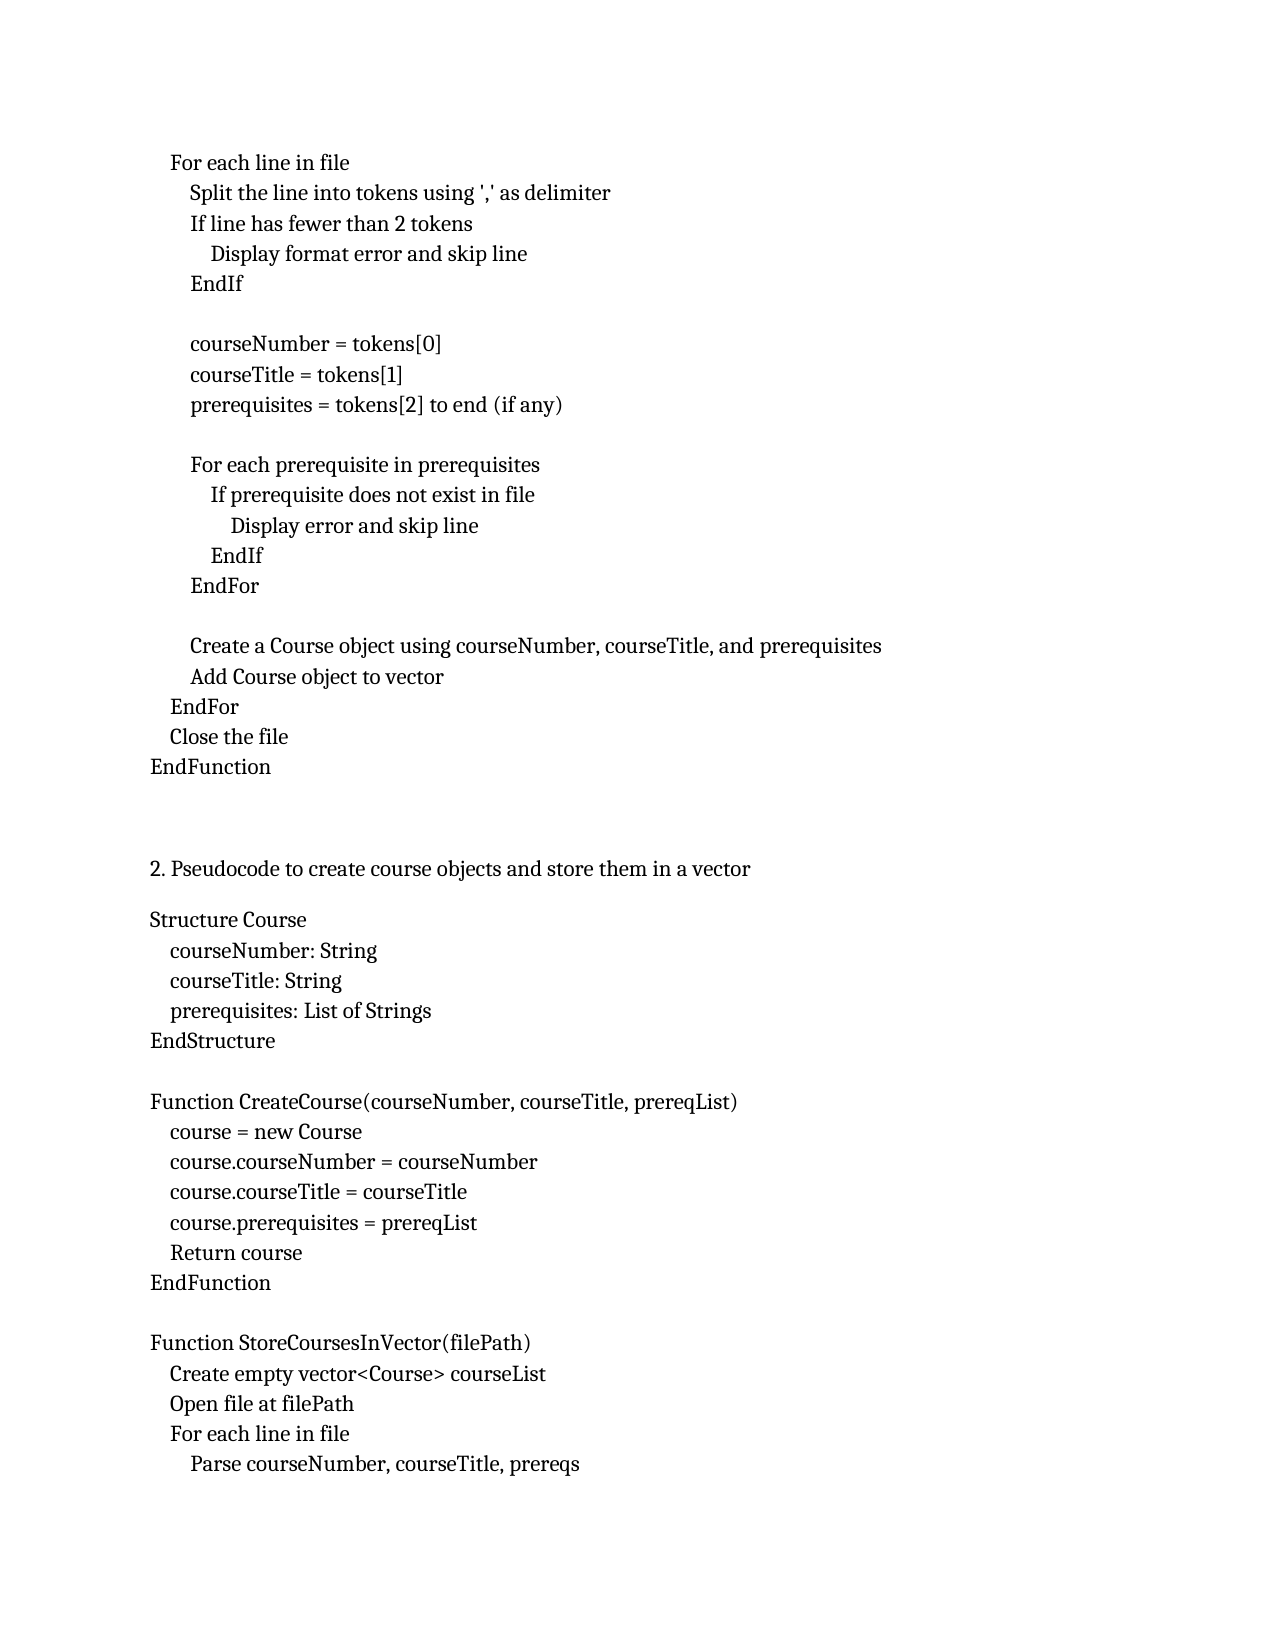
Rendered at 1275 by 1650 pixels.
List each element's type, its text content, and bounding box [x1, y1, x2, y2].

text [150, 907, 1125, 1477]
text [150, 150, 1125, 781]
text 2. Pseudocode to create course objects and store them in a vector [150, 856, 1125, 883]
